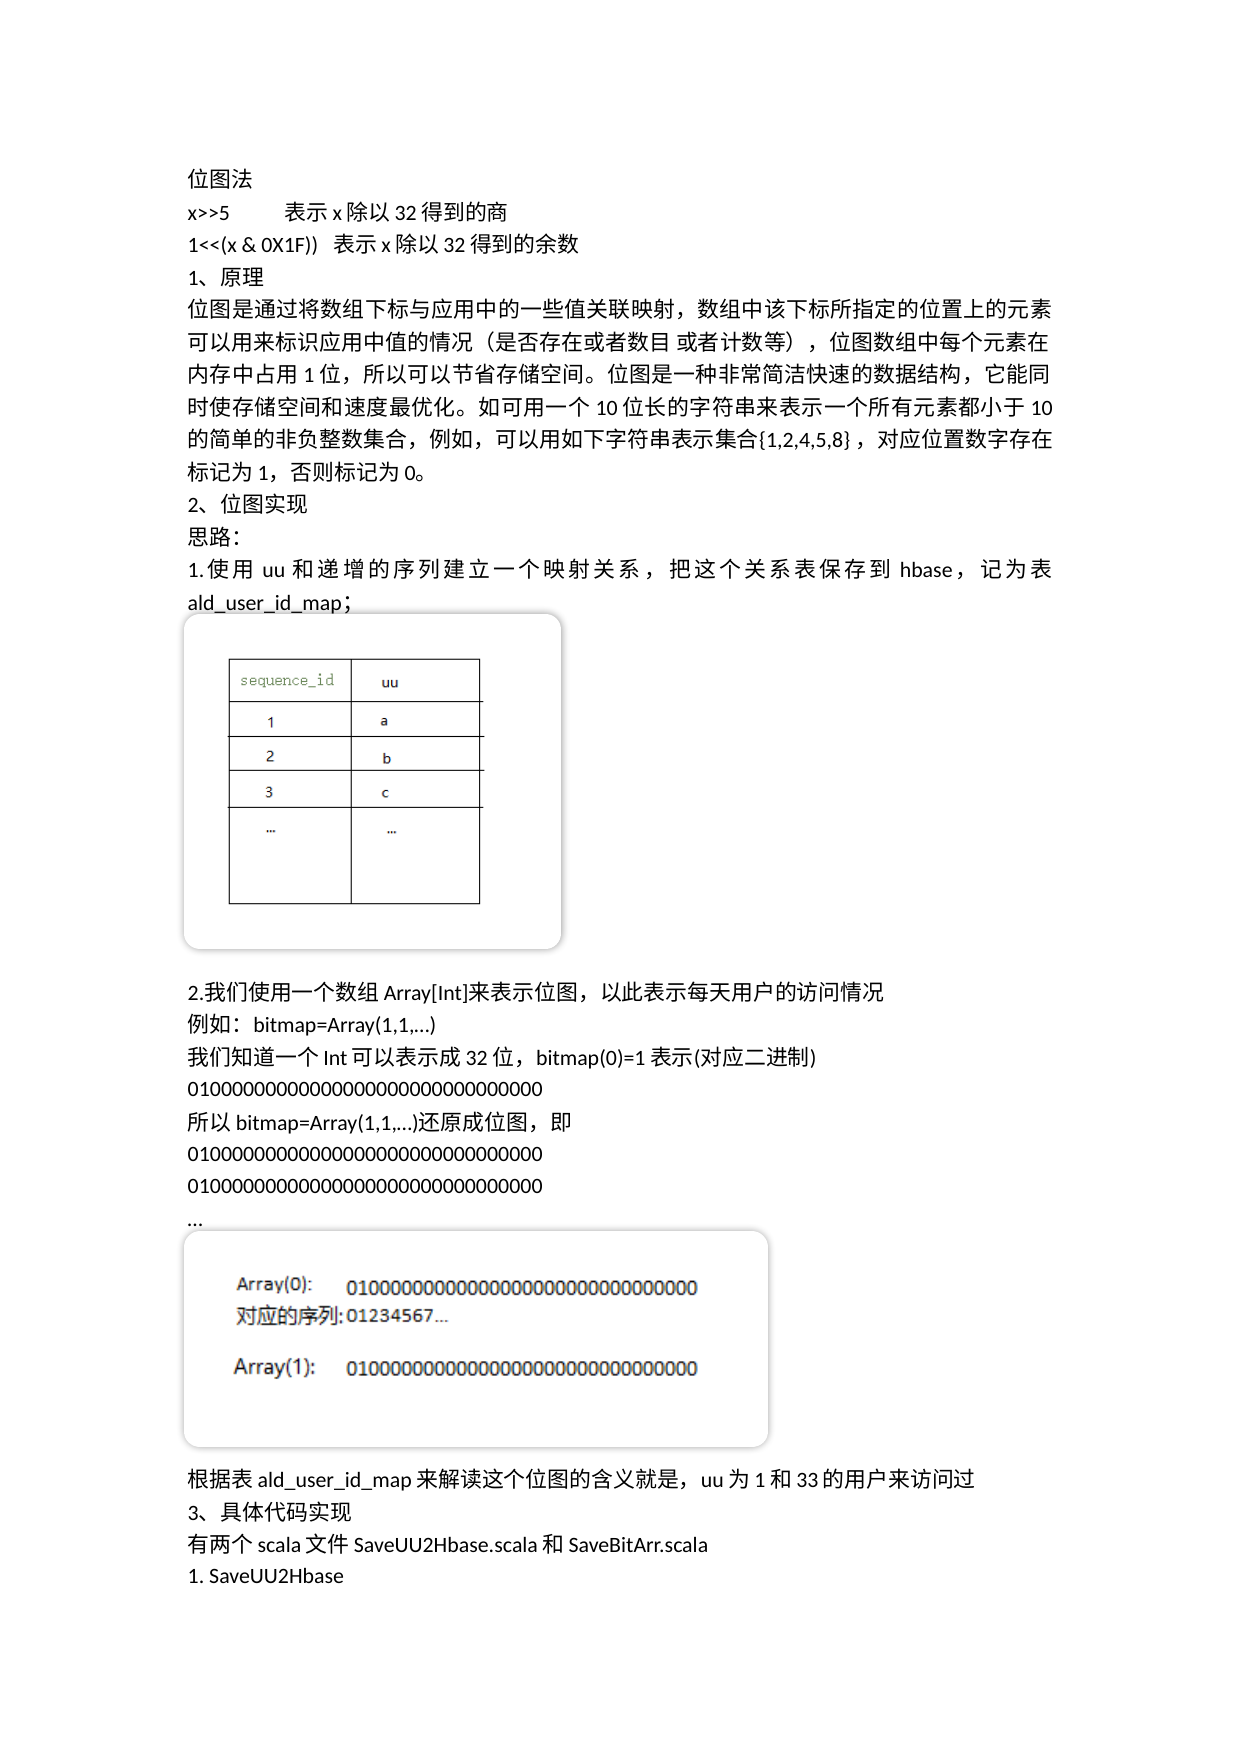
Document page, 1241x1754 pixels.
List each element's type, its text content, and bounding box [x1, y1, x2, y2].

text 01000000000000000000000000000000 [187, 1169, 1053, 1202]
text 1<<(x & 0X1F)) 表示x除以32得到的余数 [187, 227, 1053, 259]
picture [216, 1263, 736, 1416]
text 01000000000000000000000000000000 [187, 1072, 1053, 1104]
text 所以bitmap=Array(1,1,…)还原成位图，即 [187, 1104, 1053, 1137]
text 位图法 [187, 162, 1053, 194]
text 01000000000000000000000000000000 [187, 1137, 1053, 1169]
text … [187, 1202, 1053, 1234]
picture [216, 645, 530, 918]
text 1、原理 [187, 259, 1053, 292]
text 2、位图实现 [187, 487, 1053, 519]
text 1. SaveUU2Hbase [187, 1559, 1053, 1592]
text 有两个scala文件SaveUU2Hbase.scala和SaveBitArr.scala [187, 1527, 1053, 1559]
text 例如：bitmap=Array(1,1,…) [187, 1007, 1053, 1039]
text 1.使用uu和递增的序列建立一个映射关系，把这个关系表保存到hbase，记为表ald_user_id_map； [187, 552, 1053, 617]
text x>>5 表示x除以32得到的商 [187, 194, 1053, 227]
text 3、具体代码实现 [187, 1494, 1053, 1527]
text 我们知道一个Int可以表示成32位，bitmap(0)=1表示(对应二进制) [187, 1039, 1053, 1072]
text 位图是通过将数组下标与应用中的一些值关联映射，数组中该下标所指定的位置上的元素可以用来标识应用中值的情况（是否存在或者数目 或者计数等），位图数组中每个元素在内存中占用1位，所以可以节省存储空间。位图是一种非常简洁快速的数据结构，它能同时使存储空间和速度最优化。如可用一个10位长的字符串来表示一个所有元素都小于10的简单的非负整数集合，例如，可以用如下字符串表示集合{1,2,4,5,8} ，对应位置数字存在标记为1，否则标记为0。 [187, 292, 1053, 487]
text 根据表ald_user_id_map来解读这个位图的含义就是，uu为1和33的用户来访问过 [187, 1462, 1053, 1494]
text 2.我们使用一个数组Array[Int]来表示位图，以此表示每天用户的访问情况 [187, 974, 1053, 1007]
text 思路： [187, 519, 1053, 552]
